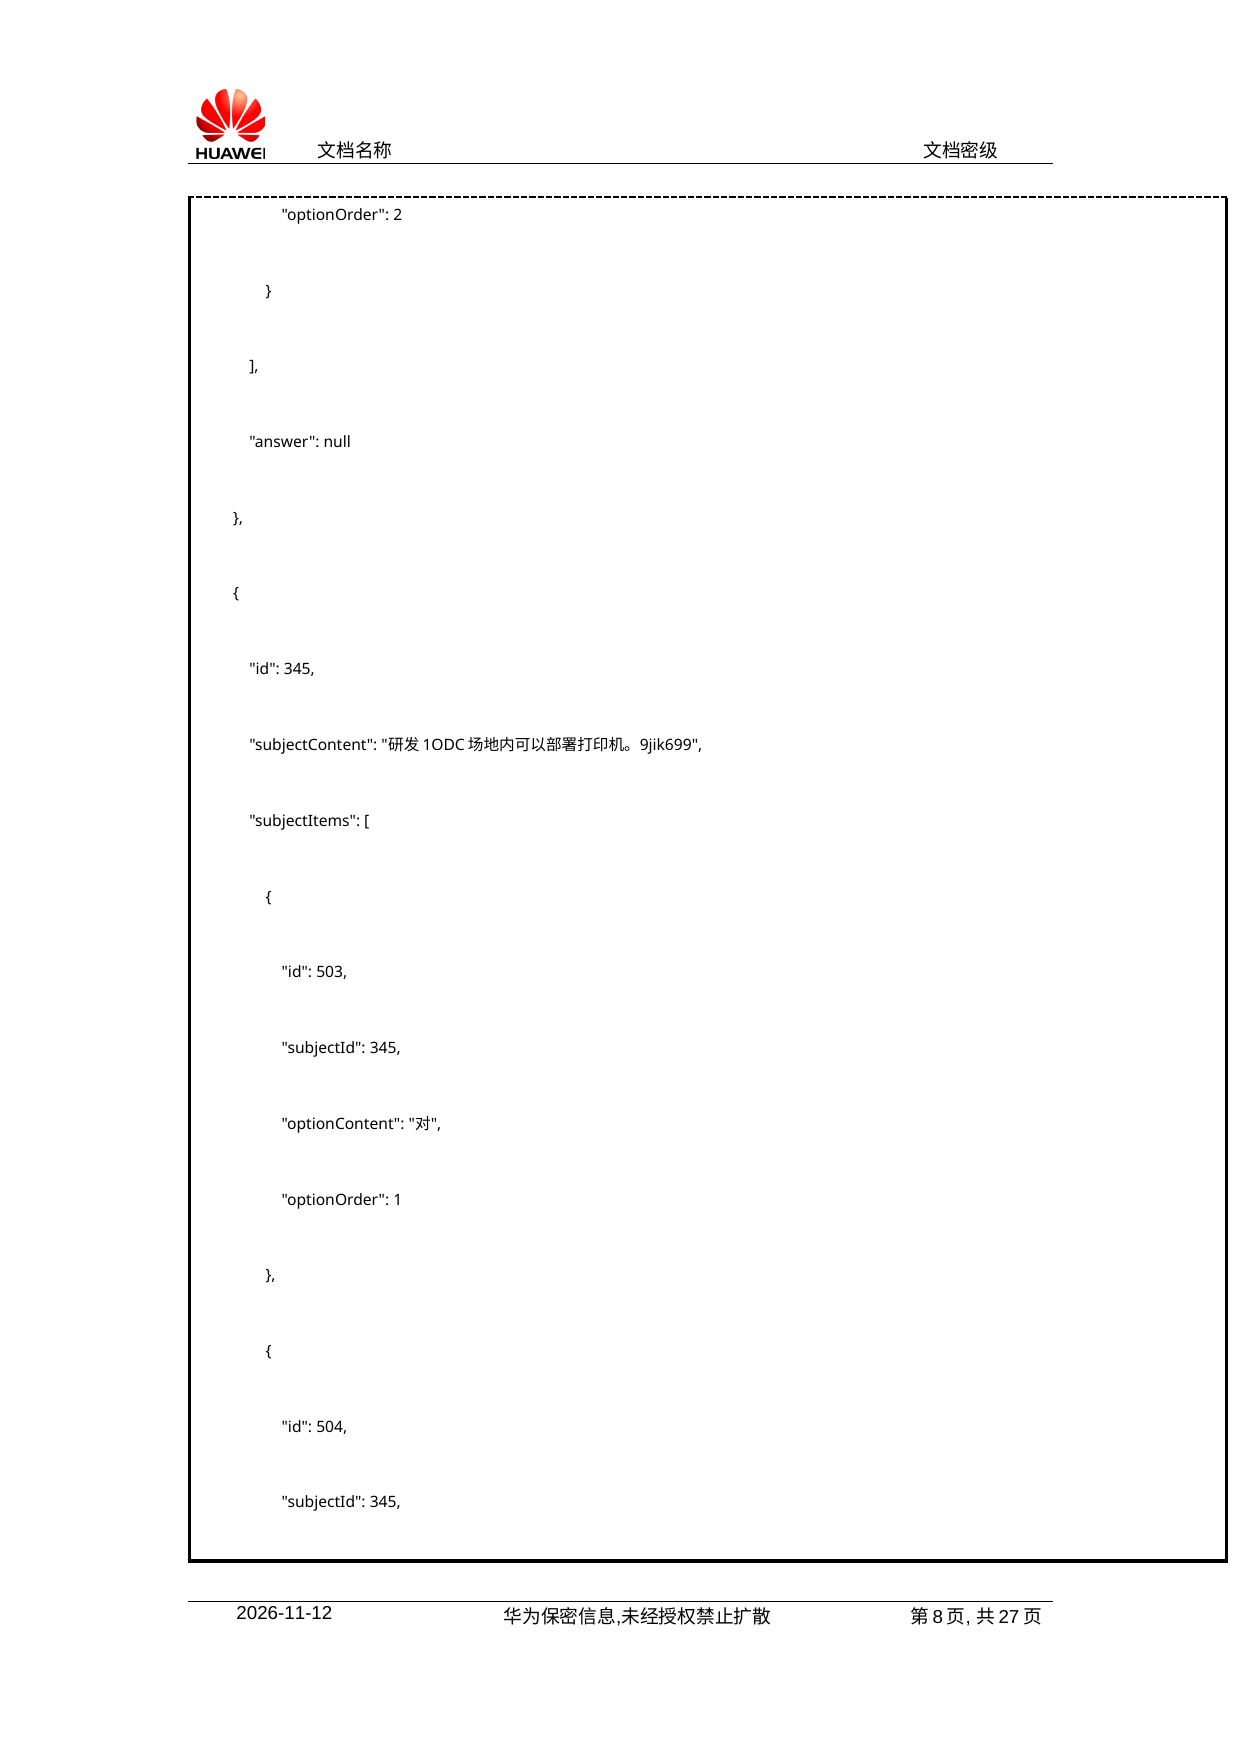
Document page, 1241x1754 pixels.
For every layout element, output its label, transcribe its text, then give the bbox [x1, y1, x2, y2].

picture [196, 89, 265, 159]
